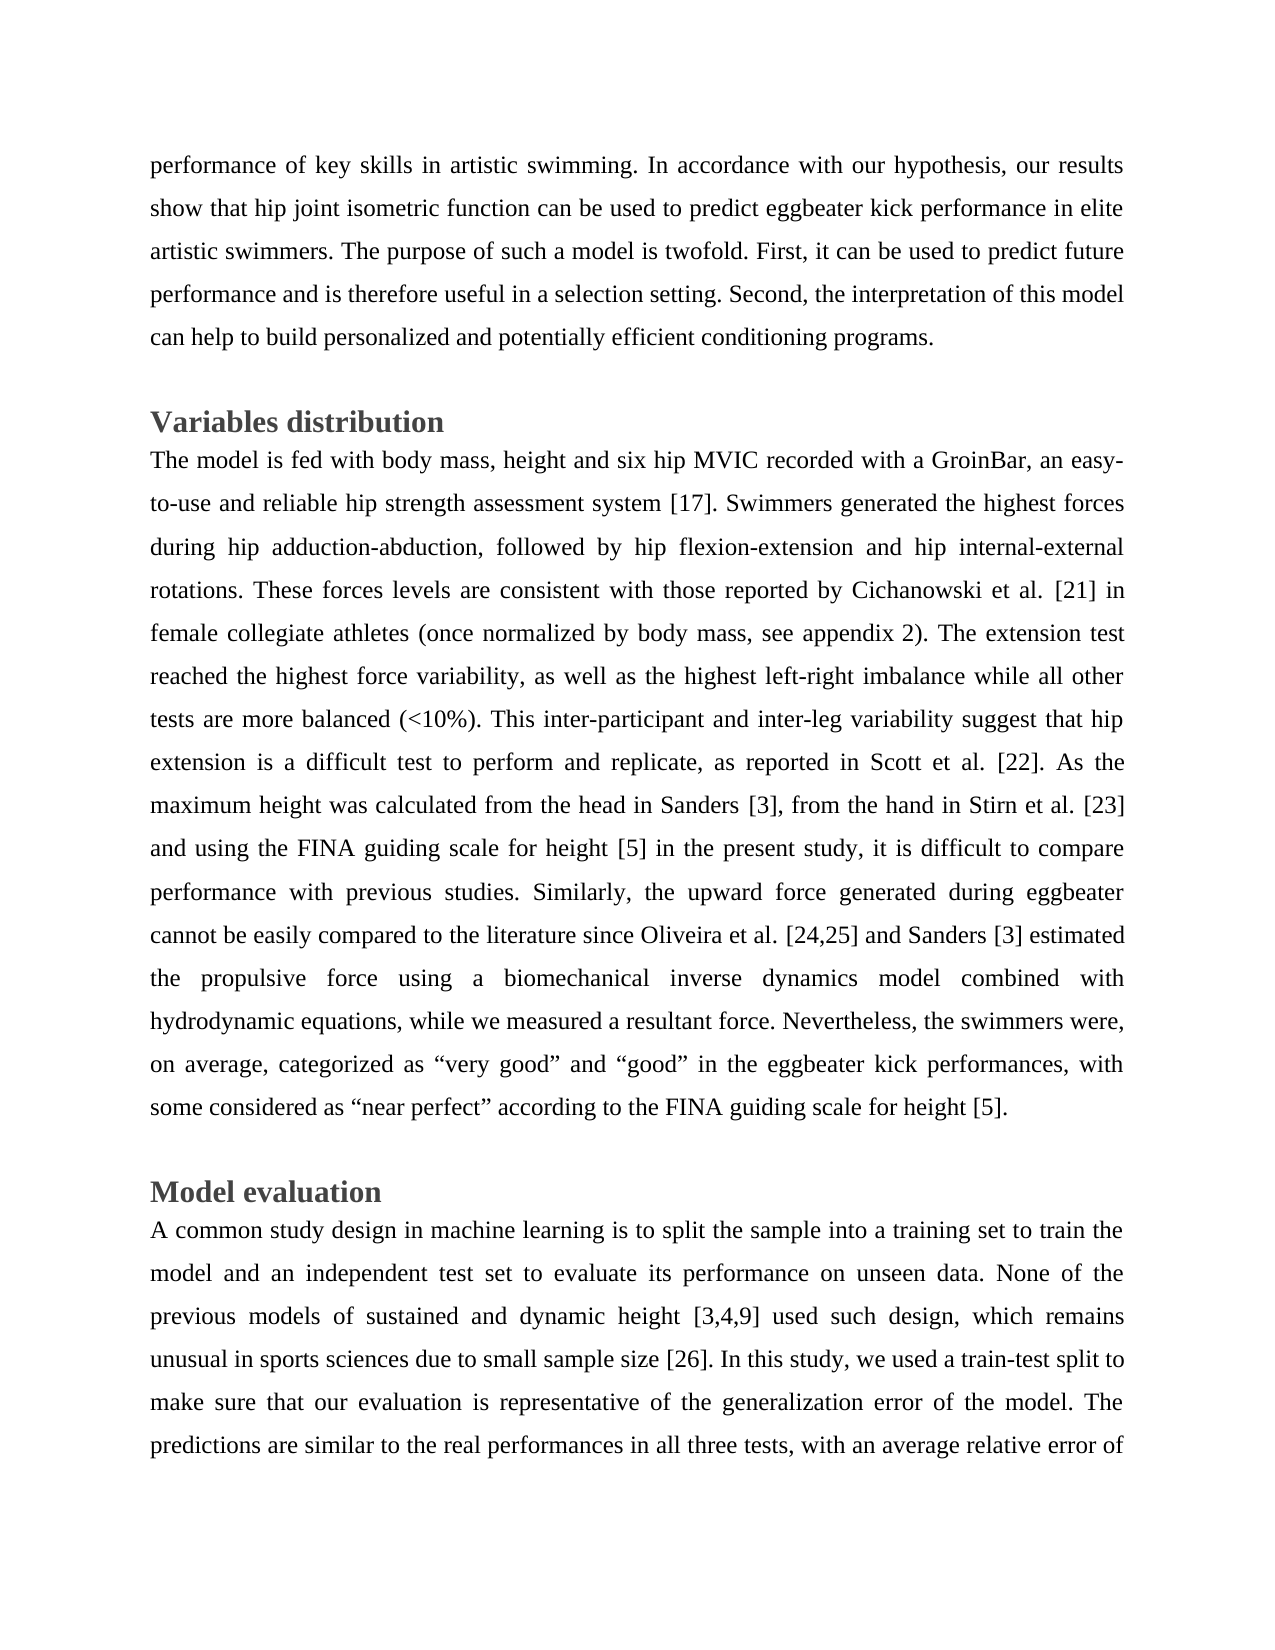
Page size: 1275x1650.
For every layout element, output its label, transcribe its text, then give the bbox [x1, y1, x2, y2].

subtitle Model evaluation [150, 1173, 1125, 1209]
text The model is fed with body mass, height and six hip MVIC recorded with a GroinBar, an easy-to-use and reliable hip strength assessment system [17]. Swimmers generated the highest forces during hip adduction-abduction, followed by hip flexion-extension and hip internal-external rotations. These forces levels are consistent with those reported by Cichanowski et al. [21] in female collegiate athletes (once normalized by body mass, see appendix 2). The extension test reached the highest force variability, as well as the highest left-right imbalance while all other tests are more balanced (<10%). This inter-participant and inter-leg variability suggest that hip extension is a difficult test to perform and replicate, as reported in Scott et al. [22]. As the maximum height was calculated from the head in Sanders [3], from the hand in Stirn et al. [23] and using the FINA guiding scale for height [5] in the present study, it is difficult to compare performance with previous studies. Similarly, the upward force generated during eggbeater cannot be easily compared to the literature since Oliveira et al. [24,25] and Sanders [3] estimated the propulsive force using a biomechanical inverse dynamics model combined with hydrodynamic equations, while we measured a resultant force. Nevertheless, the swimmers were, on average, categorized as “very good” and “good” in the eggbeater kick performances, with some considered as “near perfect” according to the FINA guiding scale for height [5]. [150, 445, 1125, 1121]
subtitle Variables distribution [150, 403, 1125, 439]
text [150, 1215, 1125, 1459]
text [150, 150, 1125, 351]
